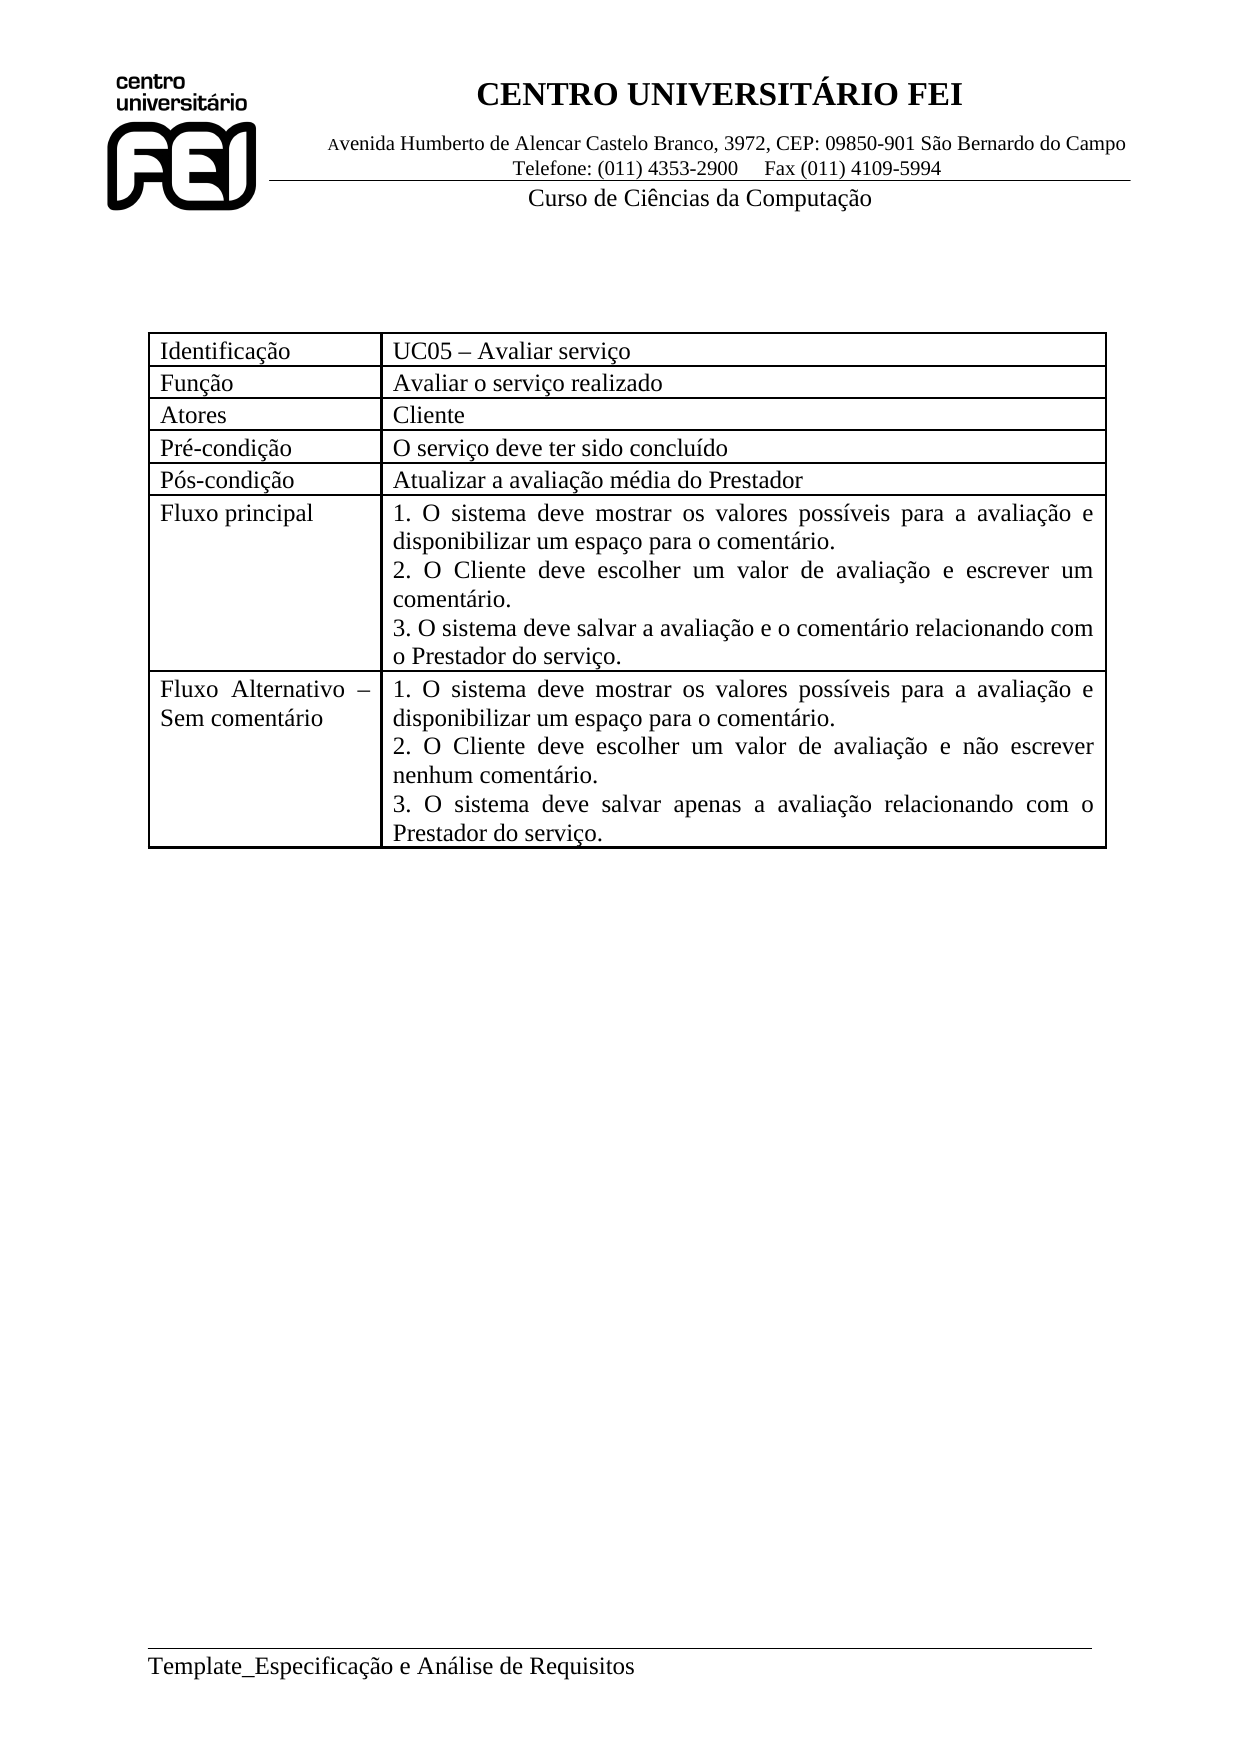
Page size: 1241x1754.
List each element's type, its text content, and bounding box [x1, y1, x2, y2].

table_cell Atualizar a avaliação média do Prestador [383, 464, 1105, 494]
table_cell Fluxo principal [150, 496, 380, 670]
picture [102, 73, 260, 213]
table_cell Função [150, 367, 380, 397]
table_cell Fluxo Alternativo – Sem comentário [150, 672, 380, 846]
table_cell Pós-condição [150, 464, 380, 494]
table_cell 1. O sistema deve mostrar os valores possíveis para a avaliação e disponibilizar um espaço para o comentário. 2. O Cliente deve escolher um valor de avaliação e escrever um comentário. 3. O sistema deve salvar a avaliação e o comentário relacionando com o Prestador do serviço. [383, 496, 1105, 670]
table_cell 1. O sistema deve mostrar os valores possíveis para a avaliação e disponibilizar um espaço para o comentário. 2. O Cliente deve escolher um valor de avaliação e não escrever nenhum comentário. 3. O sistema deve salvar apenas a avaliação relacionando com o Prestador do serviço. [383, 672, 1105, 846]
table_cell Avaliar o serviço realizado [383, 367, 1105, 397]
table_cell Pré-condição [150, 431, 380, 462]
table_cell O serviço deve ter sido concluído [383, 431, 1105, 462]
table_cell Cliente [383, 399, 1105, 429]
table_header UC05 – Avaliar serviço [383, 334, 1105, 364]
table_cell Atores [150, 399, 380, 429]
table_header Identificação [150, 334, 380, 364]
